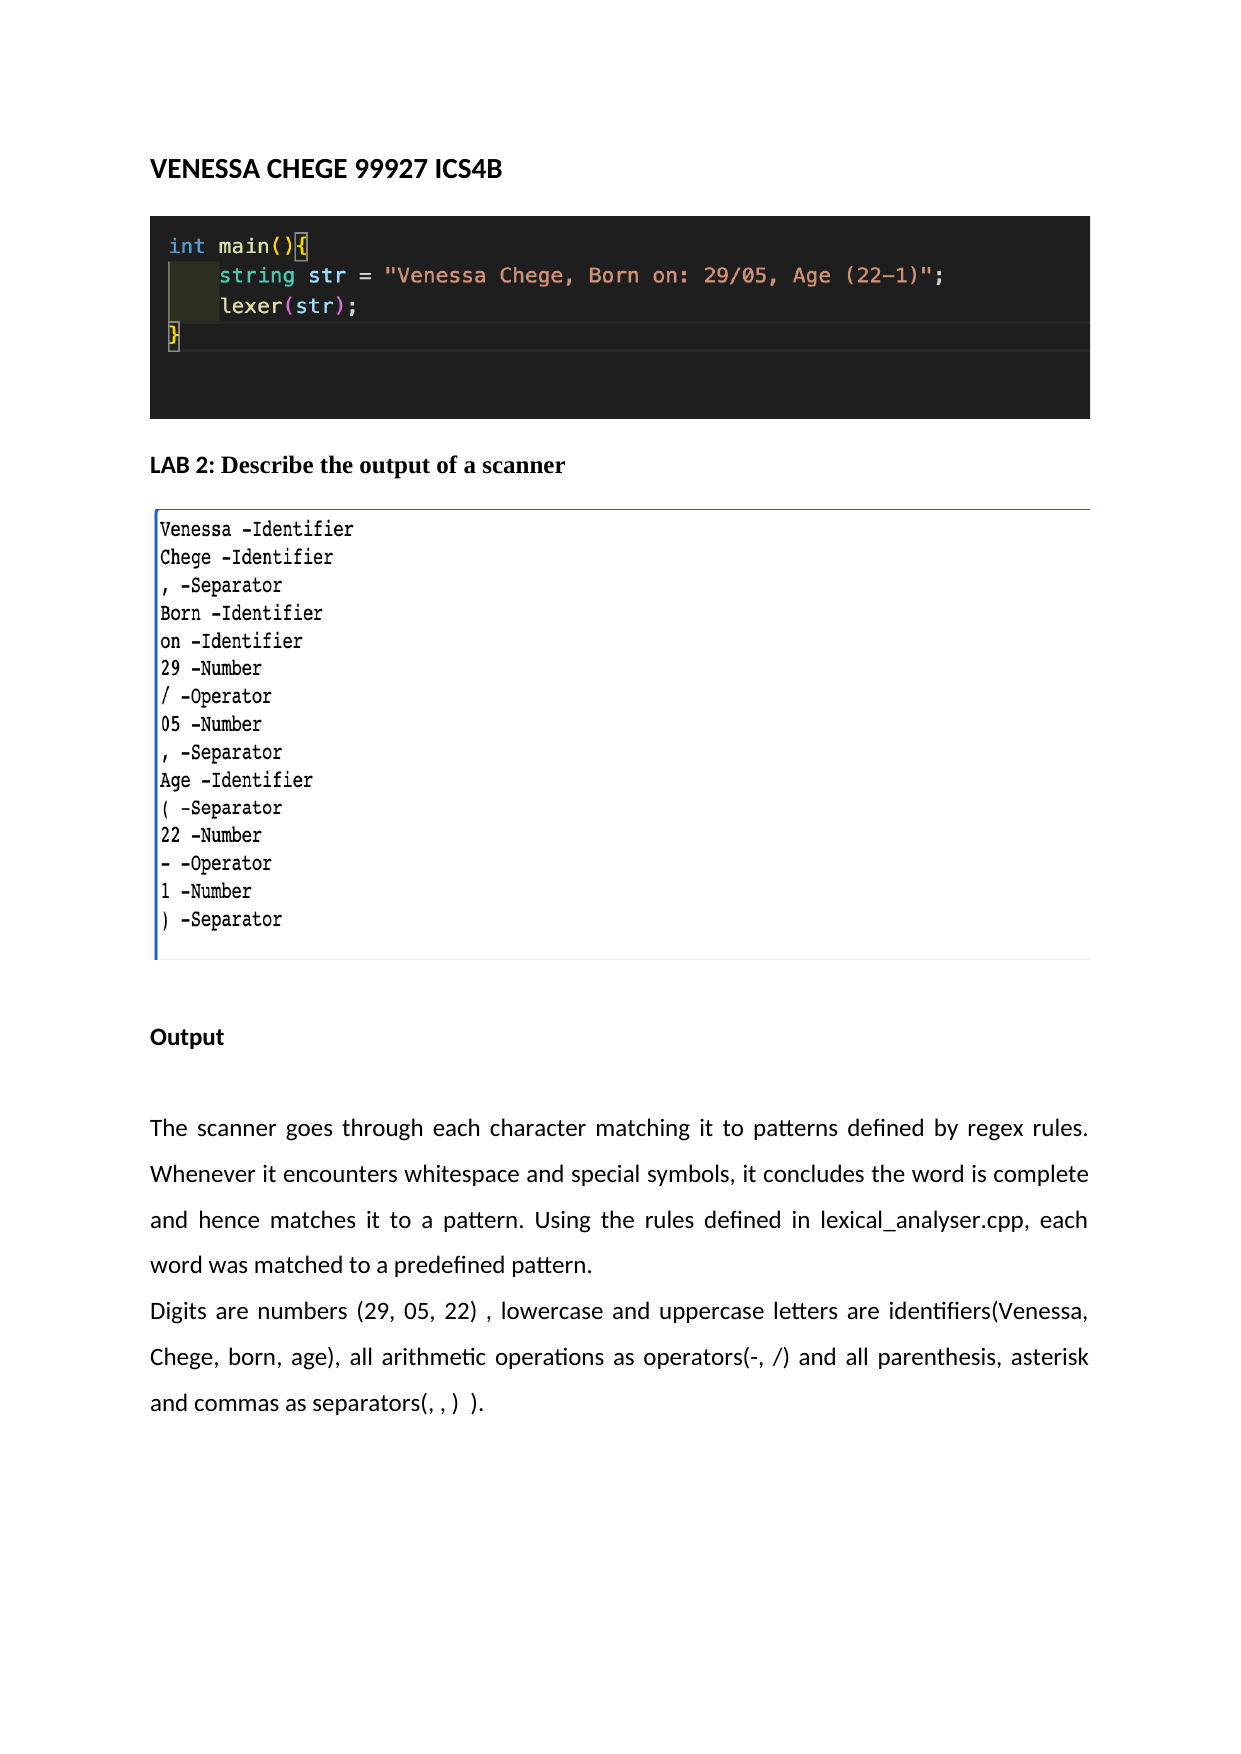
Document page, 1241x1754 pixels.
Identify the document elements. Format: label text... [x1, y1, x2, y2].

text LAB 2: Describe the output of a scanner [150, 449, 1090, 479]
text The scanner goes through each character matching it to patterns defined by regex rules. Whenever it encounters whitespace and special symbols, it concludes the word is complete and hence matches it to a pattern. Using the rules defined in lexical_analyser.cpp, each word was matched to a predefined pattern. [150, 1112, 1090, 1280]
text VENESSA CHEGE 99927 ICS4B [150, 150, 1090, 186]
text Digits are numbers (29, 05, 22) , lowercase and uppercase letters are identifiers(Venessa, Chege, born, age), all arithmetic operations as operators(-, /) and all parenthesis, asterisk and commas as separators(, , ) ). [150, 1295, 1090, 1417]
picture [150, 509, 1091, 960]
picture [150, 216, 1091, 419]
text Output [150, 1021, 1090, 1051]
